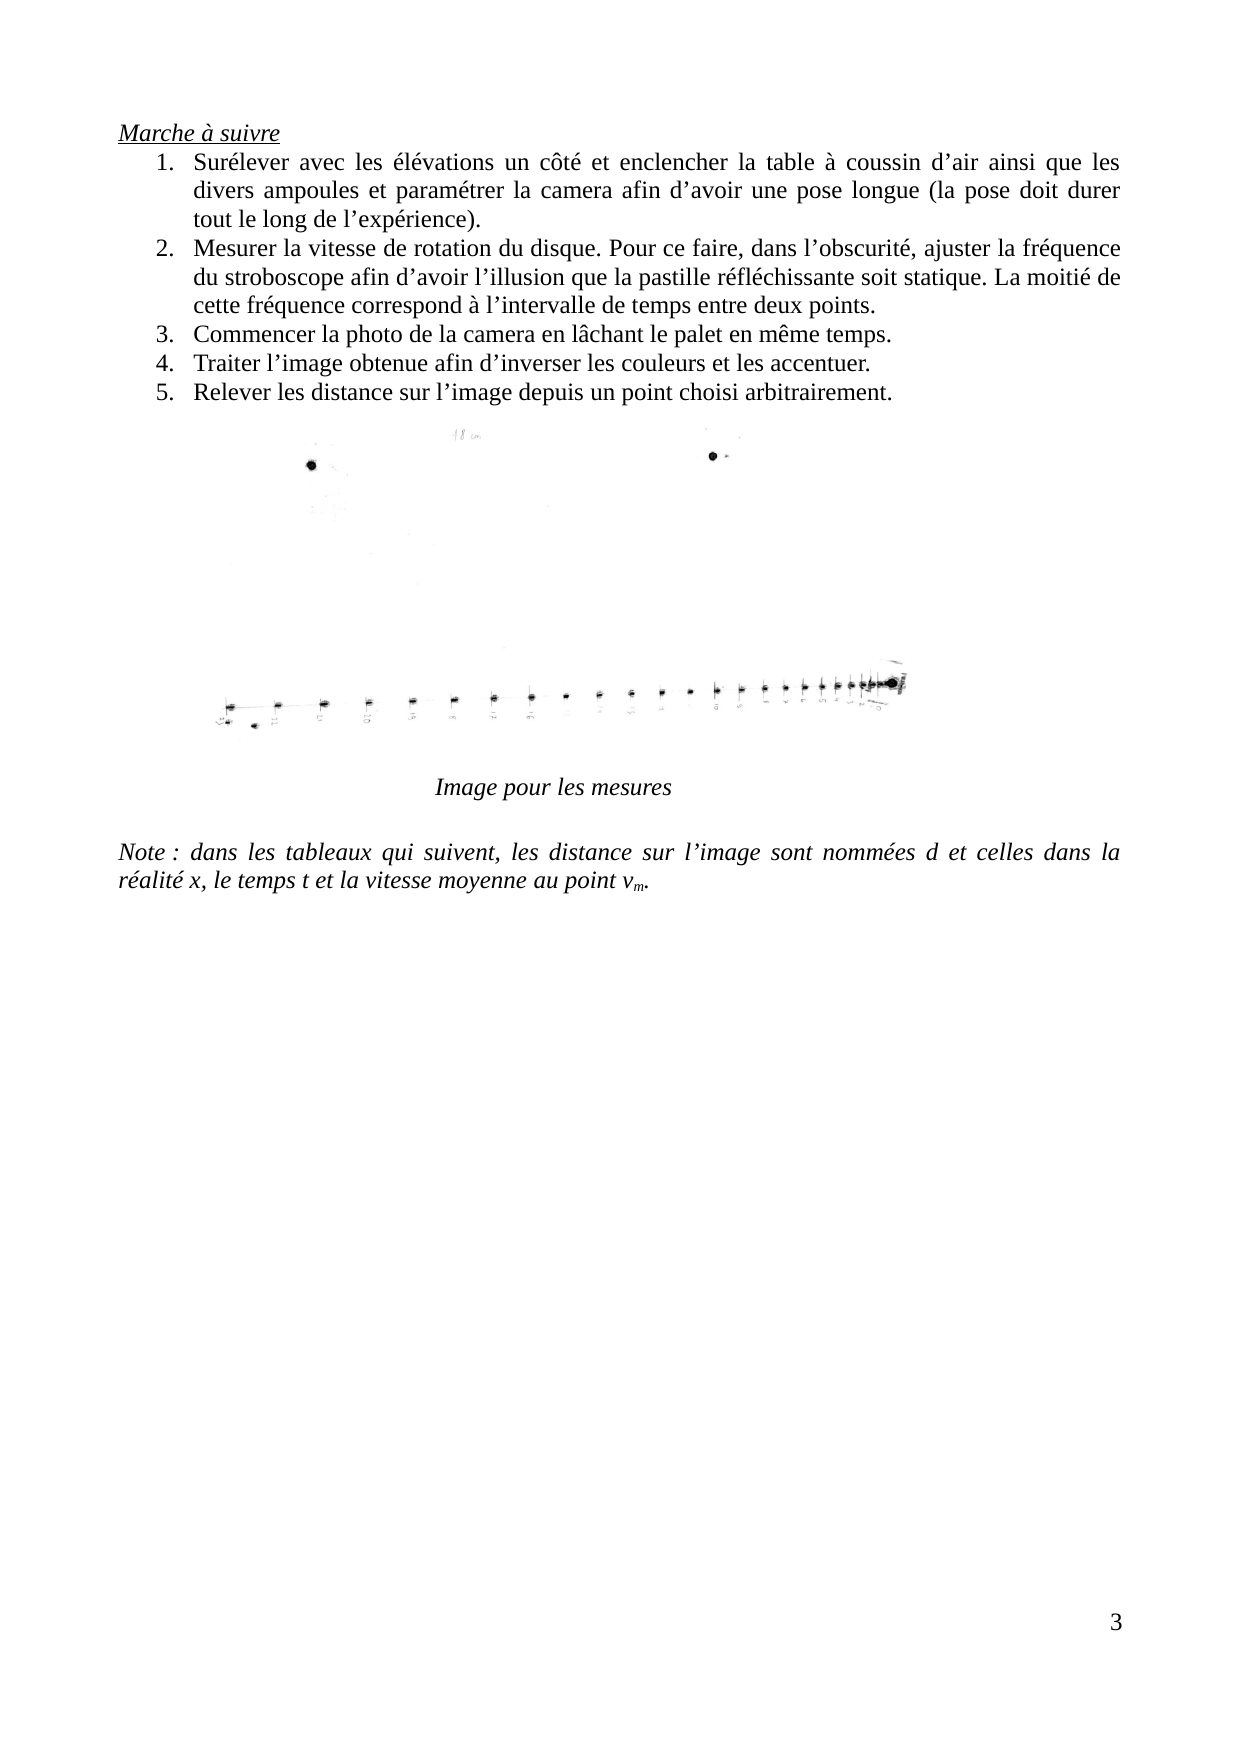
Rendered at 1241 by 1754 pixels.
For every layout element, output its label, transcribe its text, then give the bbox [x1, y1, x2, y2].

text Marche à suivre [118, 118, 1122, 147]
list Commencer la photo de la camera en lâchant le palet en même temps. [156, 319, 1122, 348]
text Note : dans les tableaux qui suivent, les distance sur l’image sont nommées d et celles dans la réalité x, le temps t et la vitesse moyenne au point vm. [118, 837, 1122, 894]
list Mesurer la vitesse de rotation du disque. Pour ce faire, dans l’obscurité, ajuster la fréquence du stroboscope afin d’avoir l’illusion que la pastille réfléchissante soit statique. La moitié de cette fréquence correspond à l’intervalle de temps entre deux points. [156, 233, 1122, 319]
list Relever les distance sur l’image depuis un point choisi arbitrairement. [156, 377, 1122, 406]
list Surélever avec les élévations un côté et enclencher la table à coussin d’air ainsi que les divers ampoules et paramétrer la camera afin d’avoir une pose longue (la pose doit durer tout le long de l’expérience). [156, 147, 1122, 233]
list Traiter l’image obtenue afin d’inverser les couleurs et les accentuer. [156, 348, 1122, 377]
picture [213, 420, 914, 749]
